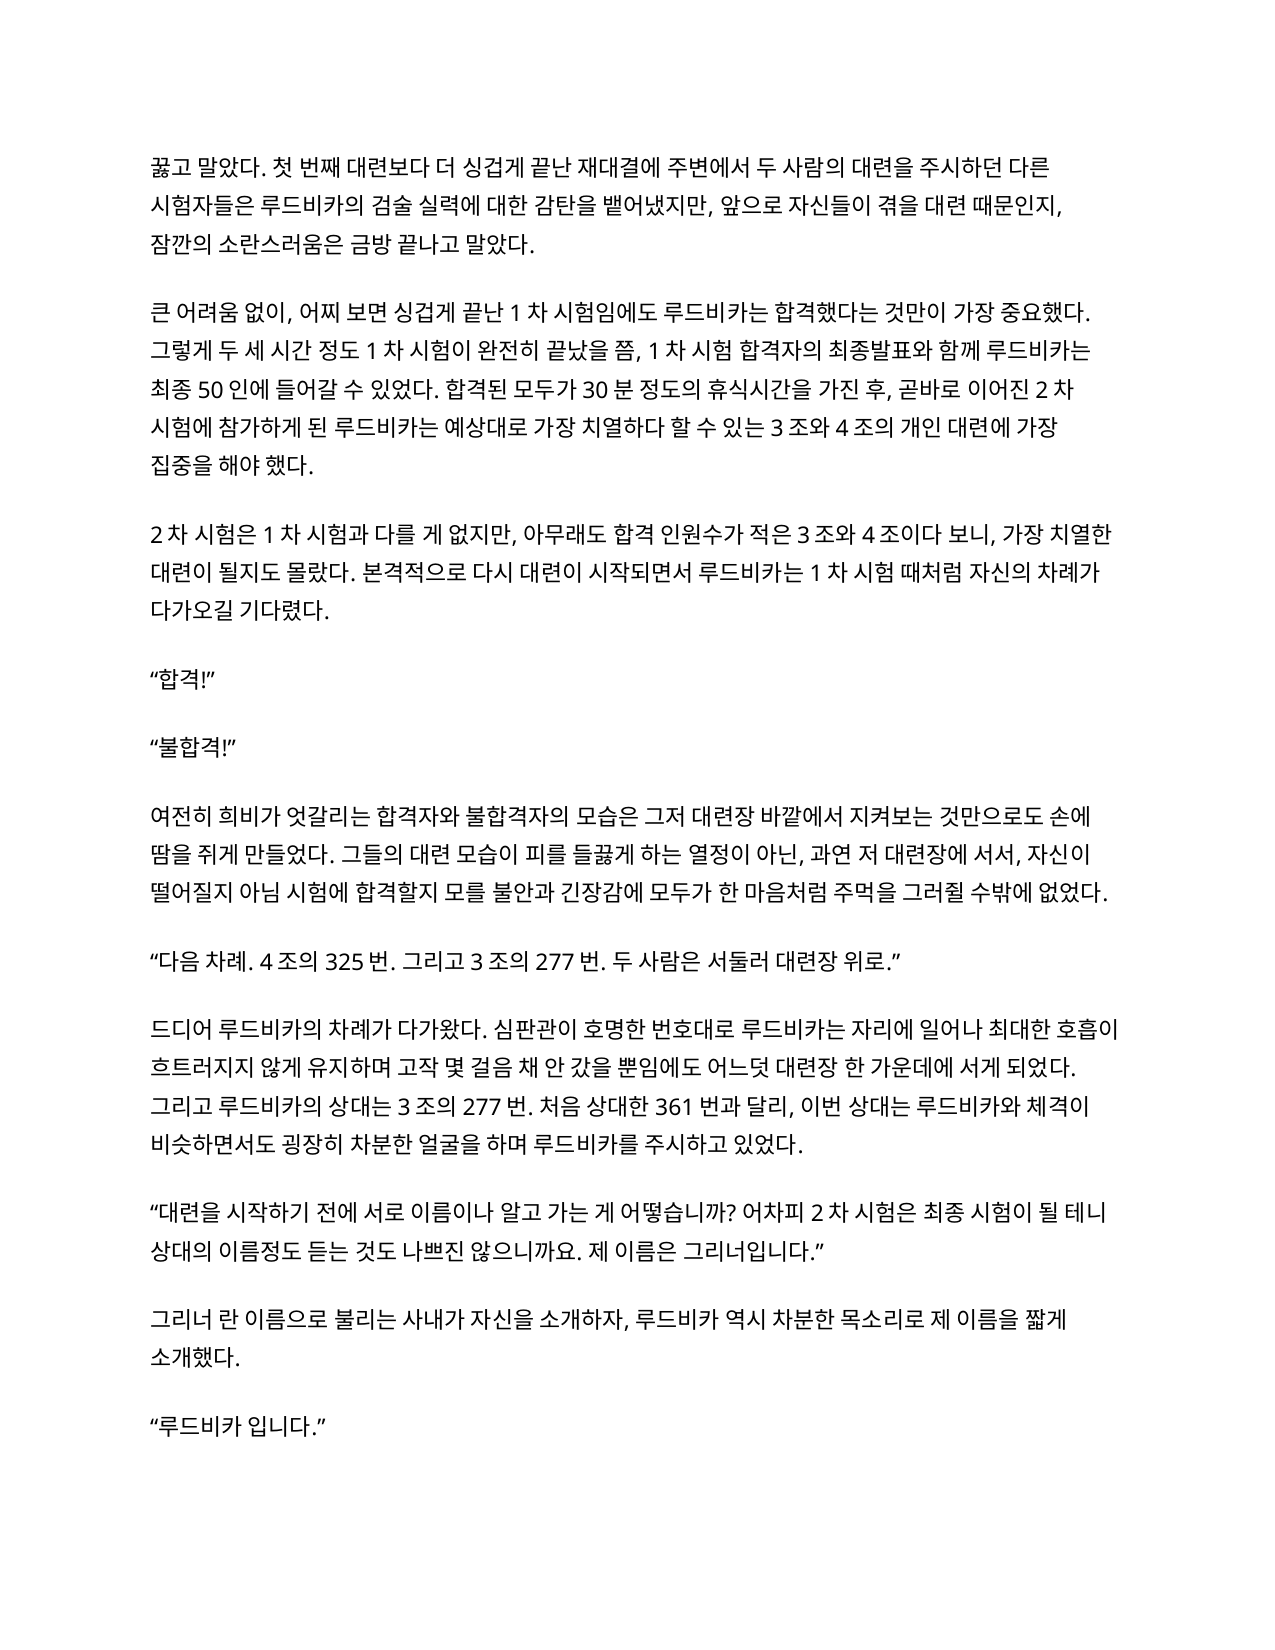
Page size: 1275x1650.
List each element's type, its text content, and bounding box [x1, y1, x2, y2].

text “대련을 시작하기 전에 서로 이름이나 알고 가는 게 어떻습니까? 어차피 2차 시험은 최종 시험이 될 테니 상대의 이름정도 듣는 것도 나쁘진 않으니까요. 제 이름은 그리너입니다.” [150, 1195, 1125, 1267]
text “루드비카 입니다.” [150, 1409, 1125, 1442]
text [150, 150, 1125, 260]
text 2차 시험은 1차 시험과 다를 게 없지만, 아무래도 합격 인원수가 적은 3조와 4조이다 보니, 가장 치열한 대련이 될지도 몰랐다. 본격적으로 다시 대련이 시작되면서 루드비카는 1차 시험 때처럼 자신의 차례가 다가오길 기다렸다. [150, 516, 1125, 626]
text 그리너 란 이름으로 불리는 사내가 자신을 소개하자, 루드비카 역시 차분한 목소리로 제 이름을 짧게 소개했다. [150, 1302, 1125, 1373]
text 여전히 희비가 엇갈리는 합격자와 불합격자의 모습은 그저 대련장 바깥에서 지켜보는 것만으로도 손에 땀을 쥐게 만들었다. 그들의 대련 모습이 피를 들끓게 하는 열정이 아닌, 과연 저 대련장에 서서, 자신이 떨어질지 아님 시험에 합격할지 모를 불안과 긴장감에 모두가 한 마음처럼 주먹을 그러쥘 수밖에 없었다. [150, 798, 1125, 908]
text 드디어 루드비카의 차례가 다가왔다. 심판관이 호명한 번호대로 루드비카는 자리에 일어나 최대한 호흡이 흐트러지지 않게 유지하며 고작 몇 걸음 채 안 갔을 뿐임에도 어느덧 대련장 한 가운데에 서게 되었다. 그리고 루드비카의 상대는 3조의 277번. 처음 상대한 361번과 달리, 이번 상대는 루드비카와 체격이 비슷하면서도 굉장히 차분한 얼굴을 하며 루드비카를 주시하고 있었다. [150, 1012, 1125, 1160]
text “불합격!” [150, 730, 1125, 763]
text “다음 차례. 4조의 325번. 그리고 3조의 277번. 두 사람은 서둘러 대련장 위로.” [150, 943, 1125, 977]
text 큰 어려움 없이, 어찌 보면 싱겁게 끝난 1차 시험임에도 루드비카는 합격했다는 것만이 가장 중요했다. 그렇게 두 세 시간 정도 1차 시험이 완전히 끝났을 쯤, 1차 시험 합격자의 최종발표와 함께 루드비카는 최종 50인에 들어갈 수 있었다. 합격된 모두가 30분 정도의 휴식시간을 가진 후, 곧바로 이어진 2차 시험에 참가하게 된 루드비카는 예상대로 가장 치열하다 할 수 있는 3조와 4조의 개인 대련에 가장 집중을 해야 했다. [150, 295, 1125, 481]
text “합격!” [150, 661, 1125, 695]
